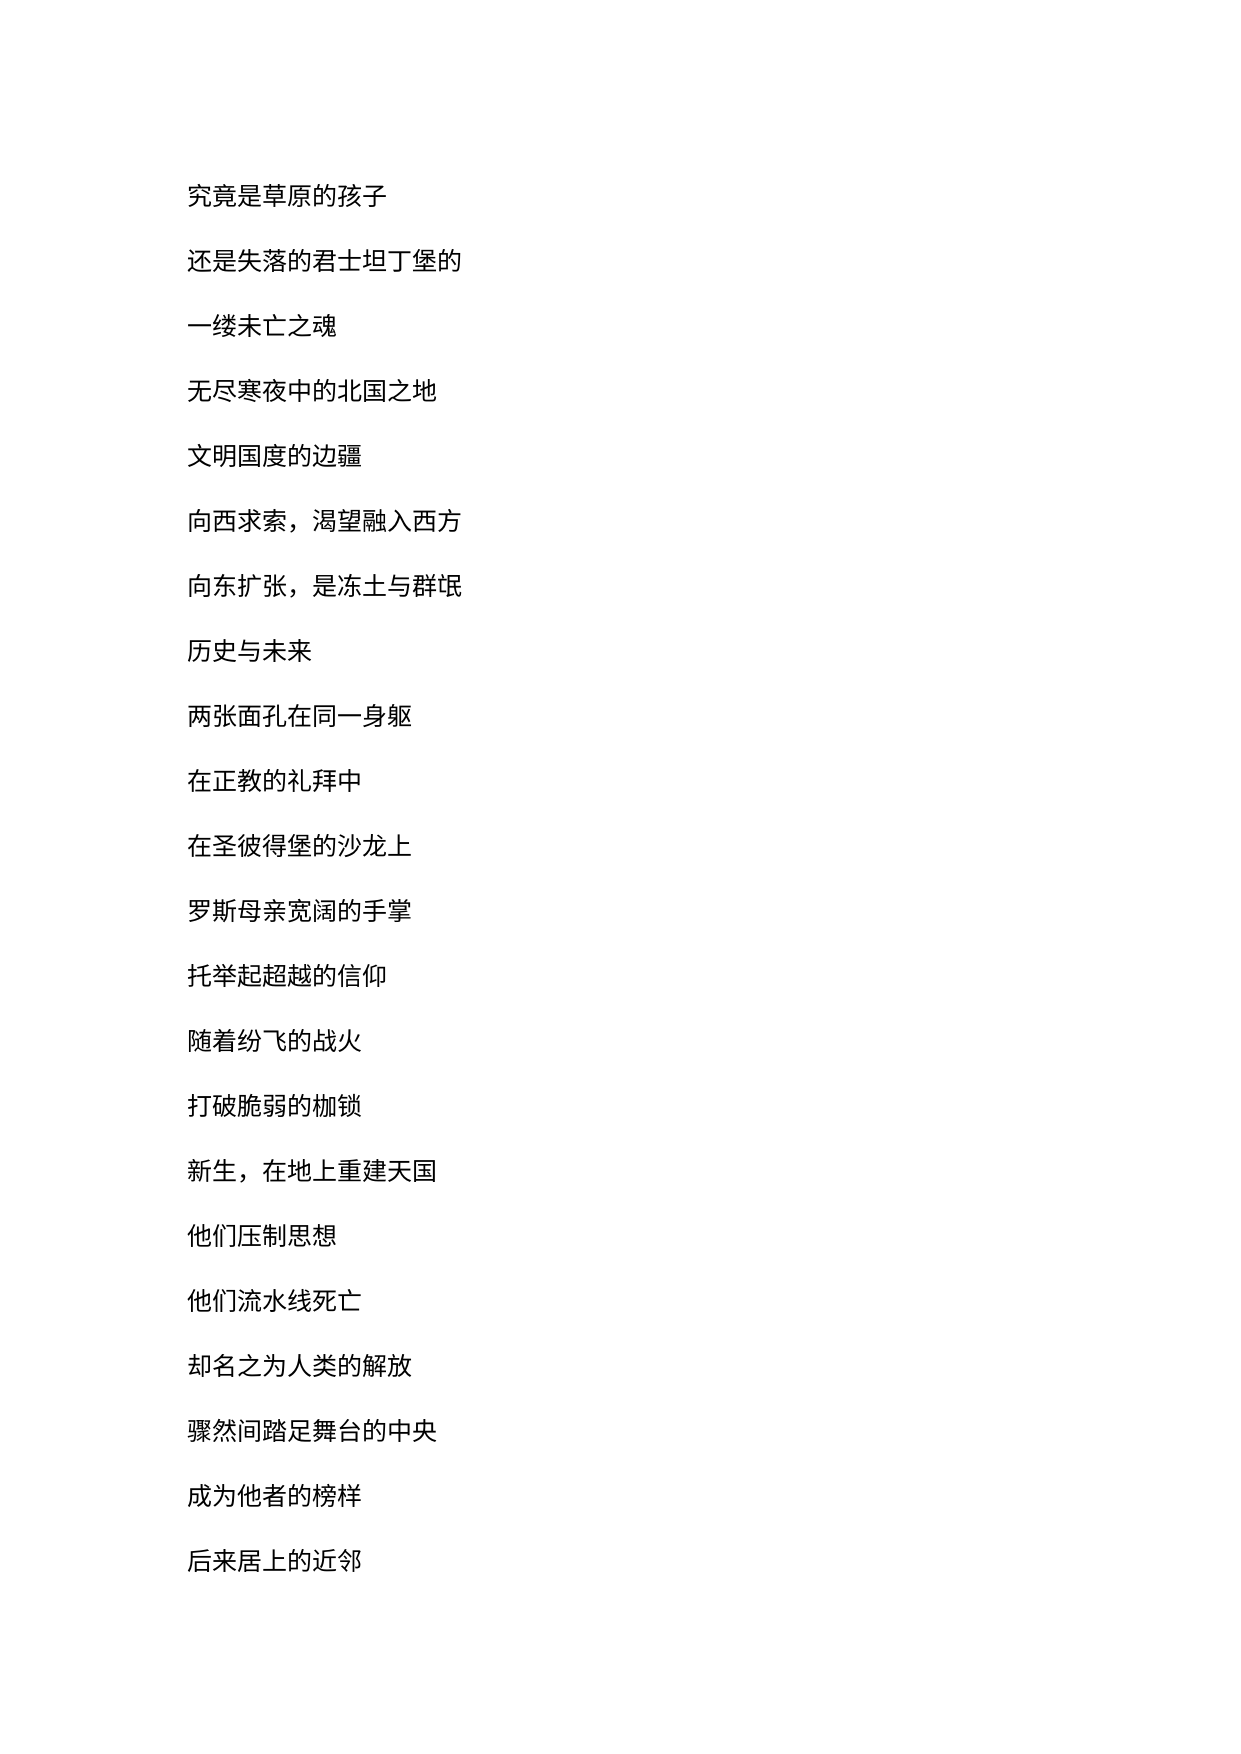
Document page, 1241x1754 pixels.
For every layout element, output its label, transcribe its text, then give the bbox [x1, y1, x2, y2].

text 还是失落的君士坦丁堡的 [187, 227, 1053, 292]
text 在圣彼得堡的沙龙上 [187, 812, 1053, 877]
text 两张面孔在同一身躯 [187, 682, 1053, 747]
text 新生，在地上重建天国 [187, 1137, 1053, 1202]
text 却名之为人类的解放 [187, 1332, 1053, 1397]
text 他们压制思想 [187, 1202, 1053, 1267]
text 向东扩张，是冻土与群氓 [187, 552, 1053, 617]
text 在正教的礼拜中 [187, 747, 1053, 812]
text 打破脆弱的枷锁 [187, 1072, 1053, 1137]
text 托举起超越的信仰 [187, 942, 1053, 1007]
text 骤然间踏足舞台的中央 [187, 1397, 1053, 1462]
text 一缕未亡之魂 [187, 292, 1053, 357]
text 文明国度的边疆 [187, 422, 1053, 487]
text 历史与未来 [187, 617, 1053, 682]
text 随着纷飞的战火 [187, 1007, 1053, 1072]
text 究竟是草原的孩子 [187, 162, 1053, 227]
text 向西求索，渴望融入西方 [187, 487, 1053, 552]
text 无尽寒夜中的北国之地 [187, 357, 1053, 422]
text 后来居上的近邻 [187, 1527, 1053, 1592]
text 成为他者的榜样 [187, 1462, 1053, 1527]
text 罗斯母亲宽阔的手掌 [187, 877, 1053, 942]
text 他们流水线死亡 [187, 1267, 1053, 1332]
